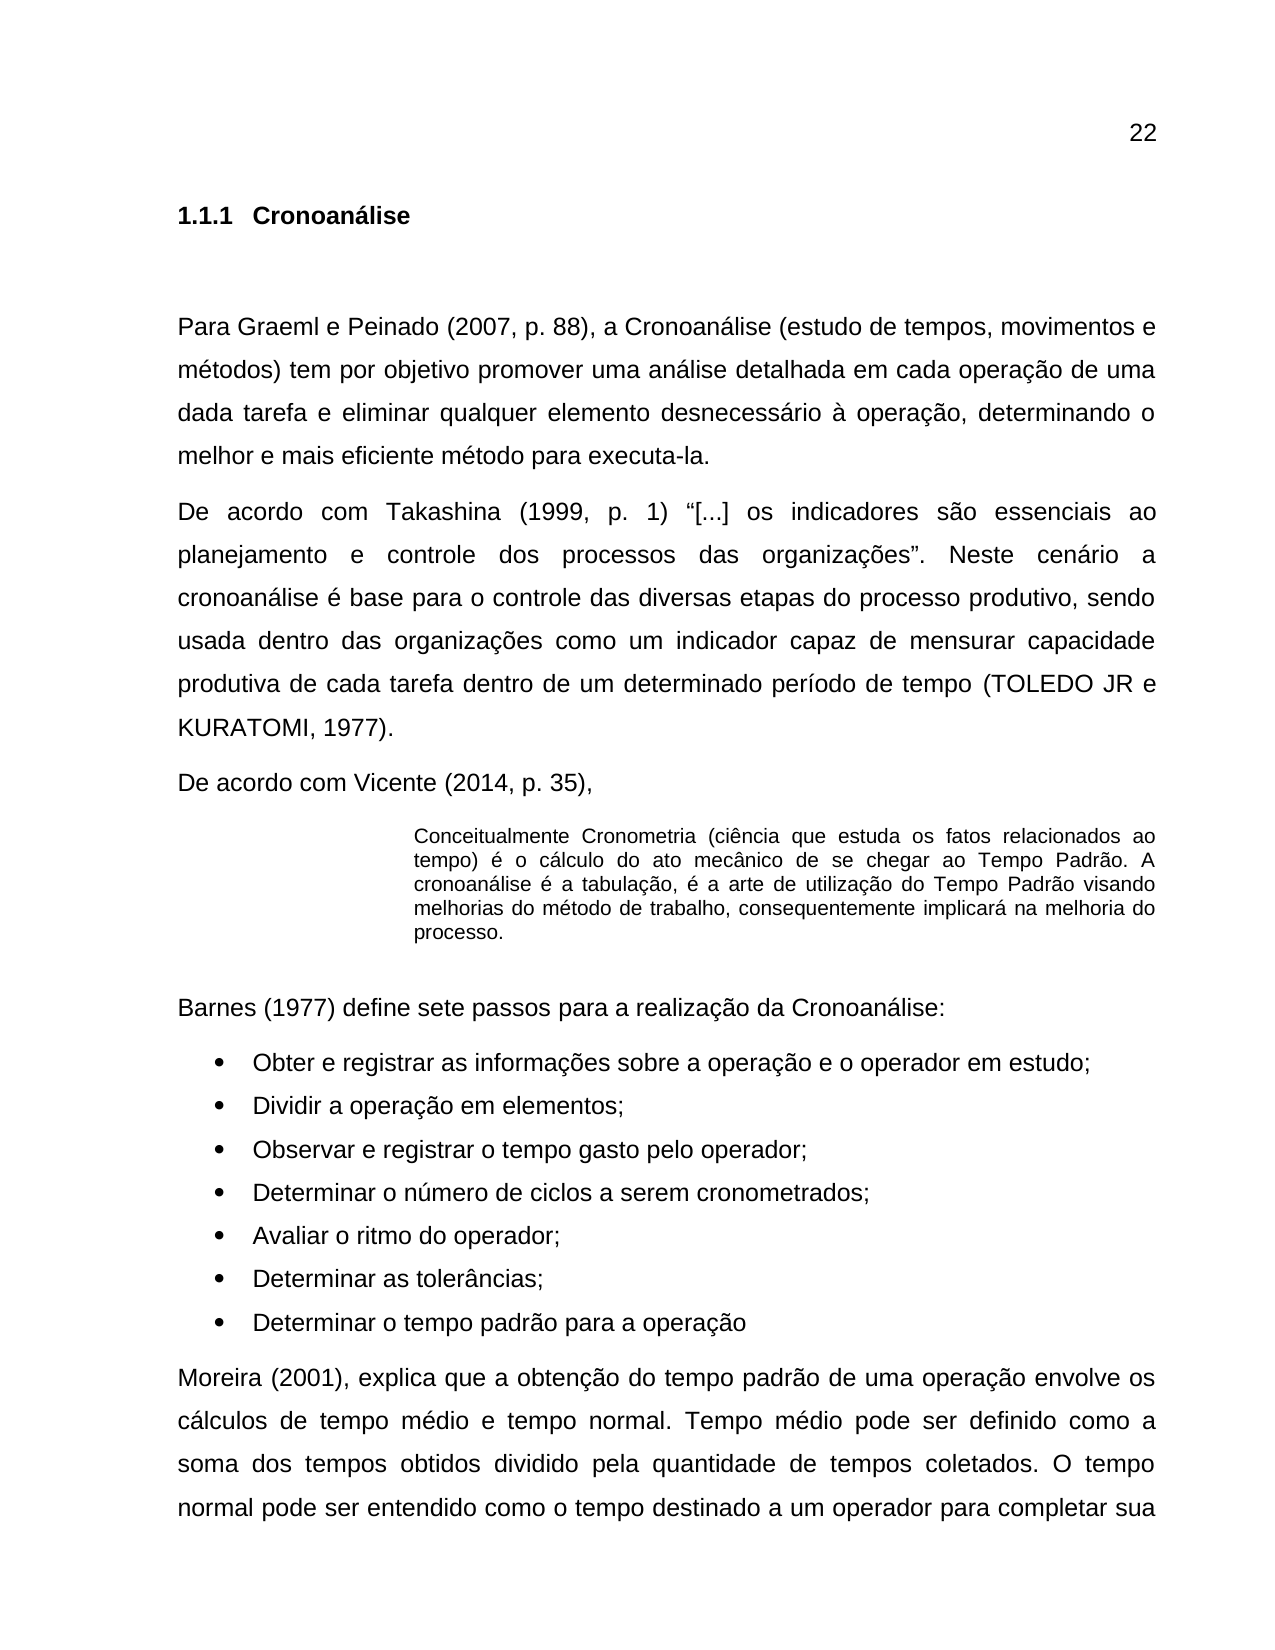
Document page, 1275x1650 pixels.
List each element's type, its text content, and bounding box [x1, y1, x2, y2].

list Determinar o tempo padrão para a operação [215, 1307, 1157, 1336]
text Barnes define sete passos para a realização da Cronoanálise: [177, 992, 1157, 1021]
subtitle Cronoanálise [177, 201, 1157, 229]
list Dividir a operação em elementos; [215, 1091, 1157, 1120]
list Determinar as tolerâncias; [215, 1264, 1157, 1293]
list Determinar o número de ciclos a serem cronometrados; [215, 1178, 1157, 1207]
text Conceitualmente Cronometria (ciência que estuda os fatos relacionados ao tempo) é o cálculo do ato mecânico de se chegar ao Tempo Padrão. A cronoanálise é a tabulação, é a arte de utilização do Tempo Padrão visando melhorias do método de trabalho, consequentemente implicará na melhoria do processo. [413, 824, 1157, 943]
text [177, 1363, 1157, 1521]
text Para Graeml e Peinado , a Cronoanálise (estudo de tempos, movimentos e métodos) tem por objetivo promover uma análise detalhada em cada operação de uma dada tarefa e eliminar qualquer elemento desnecessário à operação, determinando o melhor e mais eficiente método para executa-la. [177, 312, 1157, 470]
list Avaliar o ritmo do operador; [215, 1221, 1157, 1250]
list Observar e registrar o tempo gasto pelo operador; [215, 1134, 1157, 1163]
text De acordo com Vicente , [177, 768, 1157, 797]
list Obter e registrar as informações sobre a operação e o operador em estudo; [215, 1048, 1157, 1077]
text De acordo com Takashina “[...] os indicadores são essenciais ao planejamento e controle dos processos das organizações”. Neste cenário a cronoanálise é base para o controle das diversas etapas do processo produtivo, sendo usada dentro das organizações como um indicador capaz de mensurar capacidade produtiva de cada tarefa dentro de um determinado período de tempo . [177, 497, 1157, 741]
